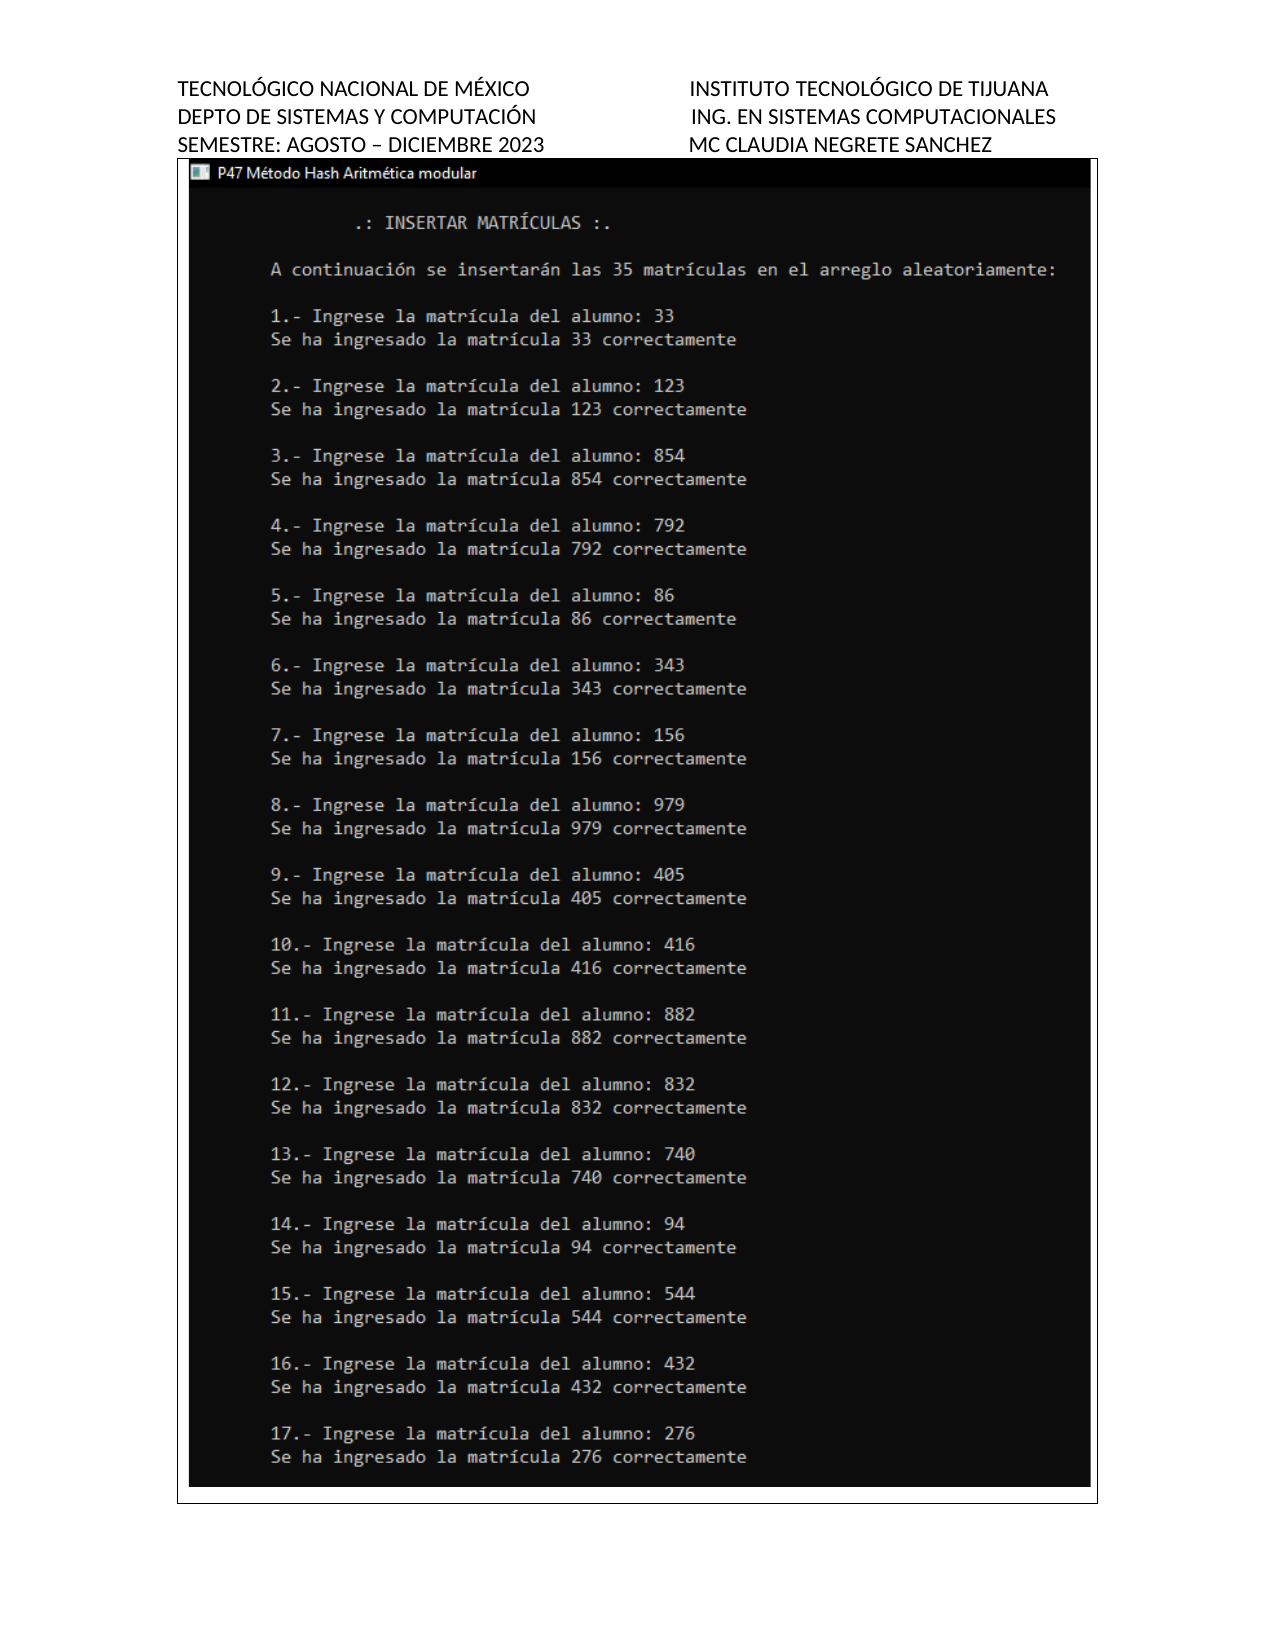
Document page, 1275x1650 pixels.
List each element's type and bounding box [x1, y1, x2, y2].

table_header [178, 159, 1097, 1502]
picture [188, 158, 1091, 1487]
